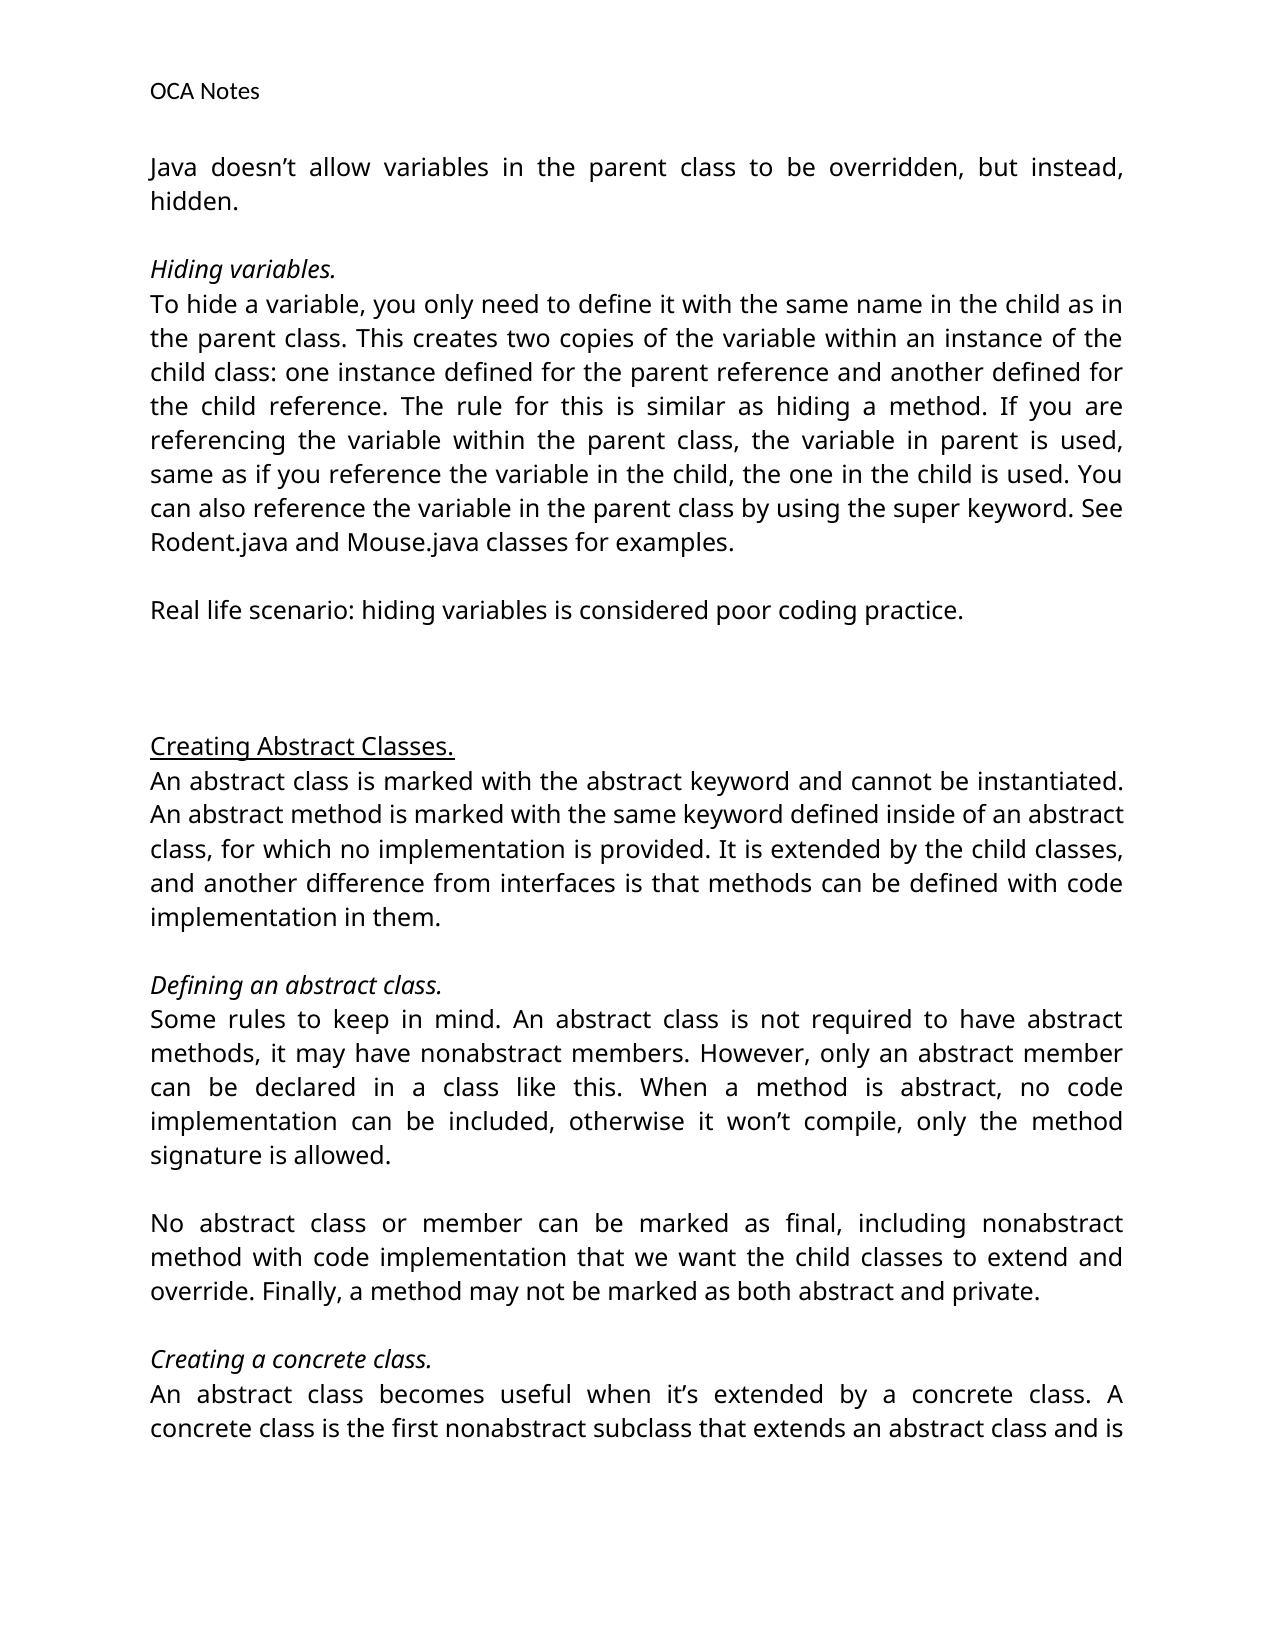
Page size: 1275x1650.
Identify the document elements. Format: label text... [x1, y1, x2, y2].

text Some rules to keep in mind. An abstract class is not required to have abstract methods, it may have nonabstract members. However, only an abstract member can be declared in a class like this. When a method is abstract, no code implementation can be included, otherwise it won’t compile, only the method signature is allowed. [150, 1002, 1125, 1172]
text Creating Abstract Classes. [150, 729, 1125, 763]
text No abstract class or member can be marked as final, including nonabstract method with code implementation that we want the child classes to extend and override. Finally, a method may not be marked as both abstract and private. [150, 1206, 1125, 1308]
text Creating a concrete class. [150, 1342, 1125, 1376]
text Java doesn’t allow variables in the parent class to be overridden, but instead, hidden. [150, 150, 1125, 218]
text An abstract class is marked with the abstract keyword and cannot be instantiated. An abstract method is marked with the same keyword defined inside of an abstract class, for which no implementation is provided. It is extended by the child classes, and another difference from interfaces is that methods can be defined with code implementation in them. [150, 763, 1125, 933]
text Hiding variables. [150, 252, 1125, 286]
text Defining an abstract class. [150, 967, 1125, 1002]
text Real life scenario: hiding variables is considered poor coding practice. [150, 593, 1125, 627]
text To hide a variable, you only need to define it with the same name in the child as in the parent class. This creates two copies of the variable within an instance of the child class: one instance defined for the parent reference and another defined for the child reference. The rule for this is similar as hiding a method. If you are referencing the variable within the parent class, the variable in parent is used, same as if you reference the variable in the child, the one in the child is used. You can also reference the variable in the parent class by using the super keyword. See Rodent.java and Mouse.java classes for examples. [150, 286, 1125, 559]
